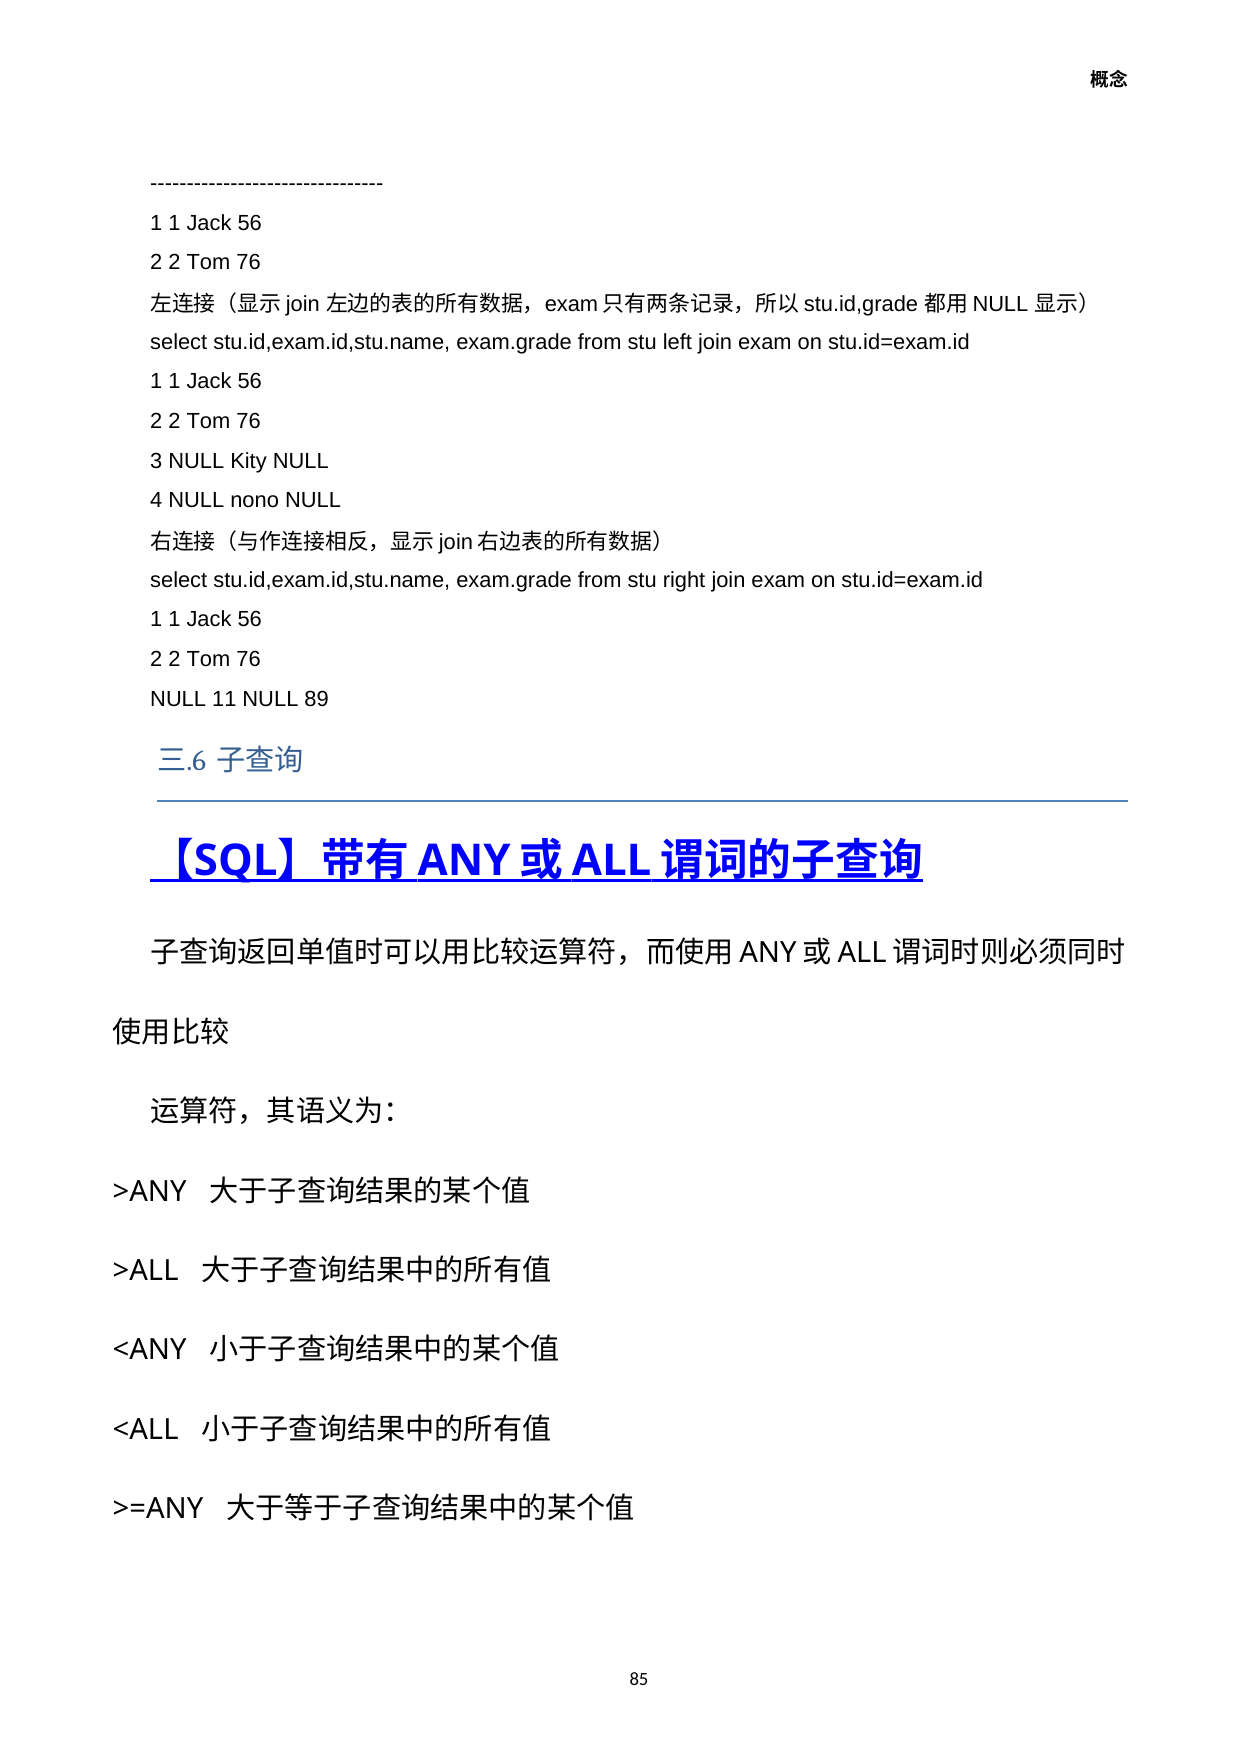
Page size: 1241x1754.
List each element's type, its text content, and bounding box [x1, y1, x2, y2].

text 2 2 Tom 76 [112, 401, 1128, 440]
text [112, 1069, 1128, 1546]
subtitle 子查询 [157, 718, 1128, 800]
text 1 1 Jack 56 [112, 361, 1128, 401]
text 2 2 Tom 76 [112, 639, 1128, 678]
text NULL 11 NULL 89 [112, 678, 1128, 718]
text 1 1 Jack 56 [112, 202, 1128, 242]
text 4 NULL nono NULL [112, 480, 1128, 520]
text 【SQL】带有ANY或ALL谓词的子查询 [112, 816, 1128, 896]
text -------------------------------- [112, 163, 1128, 202]
text 2 2 Tom 76 [112, 242, 1128, 282]
text 1 1 Jack 56 [112, 599, 1128, 639]
text select stu.id,exam.id,stu.name, exam.grade from stu right join exam on stu.id=exam.id [112, 559, 1128, 599]
text 子查询返回单值时可以用比较运算符，而使用ANY或ALL谓词时则必须同时使用比较 [112, 911, 1128, 1069]
text 3 NULL Kity NULL [112, 440, 1128, 480]
text 左连接（显示join 左边的表的所有数据，exam只有两条记录，所以stu.id,grade 都用NULL 显示） [112, 282, 1128, 321]
text select stu.id,exam.id,stu.name, exam.grade from stu left join exam on stu.id=exam.id [112, 321, 1128, 361]
text 右连接（与作连接相反，显示join右边表的所有数据） [112, 520, 1128, 559]
